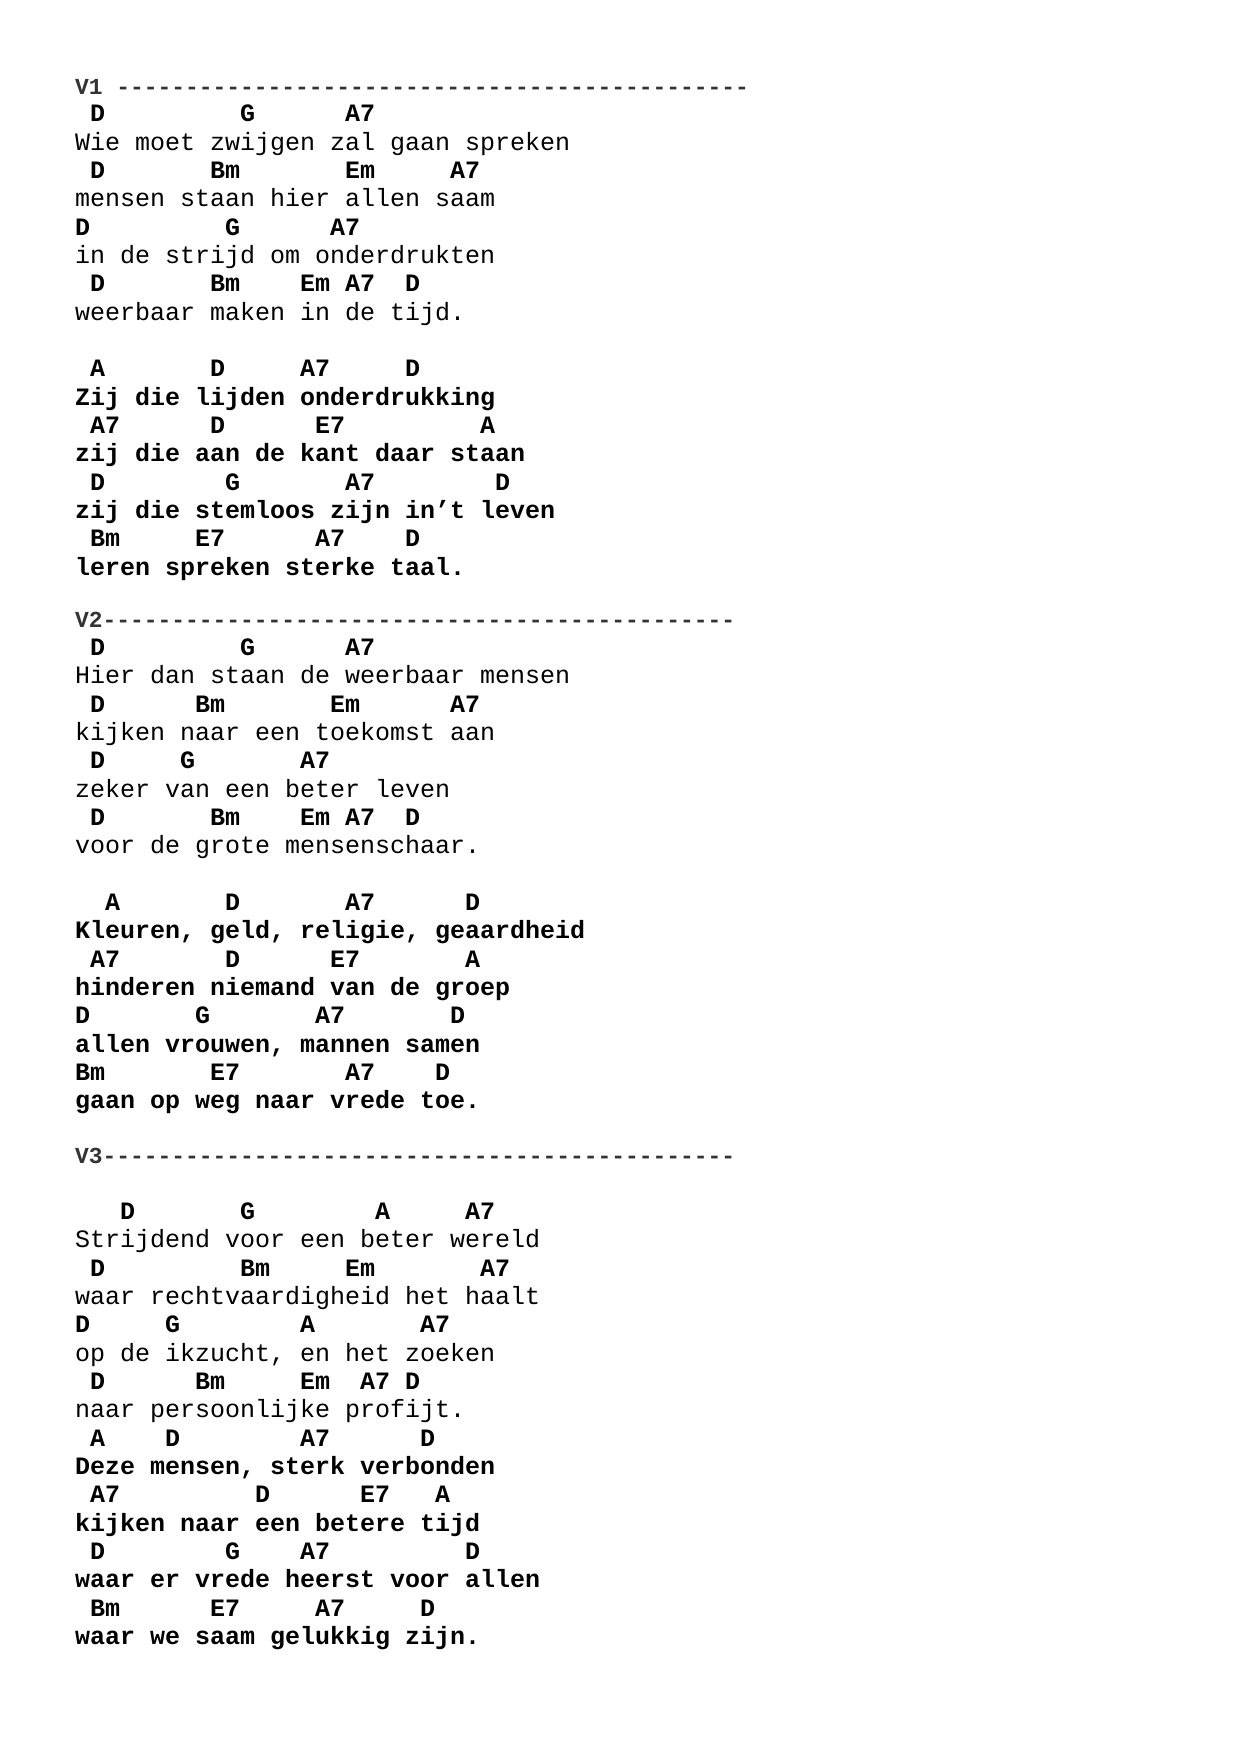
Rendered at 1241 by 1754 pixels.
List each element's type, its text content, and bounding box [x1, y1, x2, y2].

text zij die aan de kant daar staan [75, 441, 1165, 469]
text mensen staan hier allen saam [75, 186, 1165, 214]
text D G A7 D [75, 1003, 1165, 1031]
text voor de grote mensenschaar. [75, 833, 1165, 861]
text D Bm Em A7 D [75, 271, 1165, 299]
text Bm E7 A7 D [75, 1595, 1165, 1624]
text naar persoonlijke profijt. [75, 1397, 1165, 1425]
text zeker van een beter leven [75, 776, 1165, 804]
text leren spreken sterke taal. [75, 554, 1165, 583]
text D Bm Em A7 [75, 691, 1165, 719]
text V1 ---------------------------------------------- [75, 75, 1165, 101]
text Bm E7 A7 D [75, 1059, 1165, 1088]
text A D A7 D [75, 356, 1165, 384]
text waar er vrede heerst voor allen [75, 1567, 1165, 1595]
text allen vrouwen, mannen samen [75, 1031, 1165, 1059]
text gaan op weg naar vrede toe. [75, 1088, 1165, 1116]
text D Bm Em A7 [75, 1255, 1165, 1284]
text V3---------------------------------------------- [75, 1144, 1165, 1170]
text hinderen niemand van de groep [75, 974, 1165, 1003]
text Deze mensen, sterk verbonden [75, 1454, 1165, 1482]
text zij die stemloos zijn in’t leven [75, 498, 1165, 526]
text kijken naar een betere tijd [75, 1510, 1165, 1539]
text D G A A7 [75, 1199, 1165, 1227]
text Bm E7 A7 D [75, 526, 1165, 554]
text op de ikzucht, en het zoeken [75, 1340, 1165, 1369]
text D Bm Em A7 D [75, 804, 1165, 833]
text A7 D E7 A [75, 946, 1165, 974]
text Wie moet zwijgen zal gaan spreken [75, 129, 1165, 158]
text Strijdend voor een beter wereld [75, 1227, 1165, 1255]
text D G A7 [75, 634, 1165, 663]
text D G A7 D [75, 469, 1165, 498]
text D G A7 [75, 748, 1165, 776]
text V2---------------------------------------------- [75, 608, 1165, 634]
text waar rechtvaardigheid het haalt [75, 1284, 1165, 1312]
text in de strijd om onderdrukten [75, 243, 1165, 271]
text weerbaar maken in de tijd. [75, 299, 1165, 328]
text D Bm Em A7 [75, 158, 1165, 186]
text A7 D E7 A [75, 413, 1165, 441]
text Hier dan staan de weerbaar mensen [75, 663, 1165, 691]
text kijken naar een toekomst aan [75, 719, 1165, 748]
text D G A7 [75, 101, 1165, 129]
text D G A7 D [75, 1539, 1165, 1567]
text D G A A7 [75, 1312, 1165, 1340]
text Zij die lijden onderdrukking [75, 384, 1165, 413]
text A7 D E7 A [75, 1482, 1165, 1510]
text A D A7 D [75, 889, 1165, 918]
text Kleuren, geld, religie, geaardheid [75, 918, 1165, 946]
text A D A7 D [75, 1425, 1165, 1454]
text waar we saam gelukkig zijn. [75, 1624, 1165, 1652]
text D G A7 [75, 214, 1165, 243]
text D Bm Em A7 D [75, 1369, 1165, 1397]
